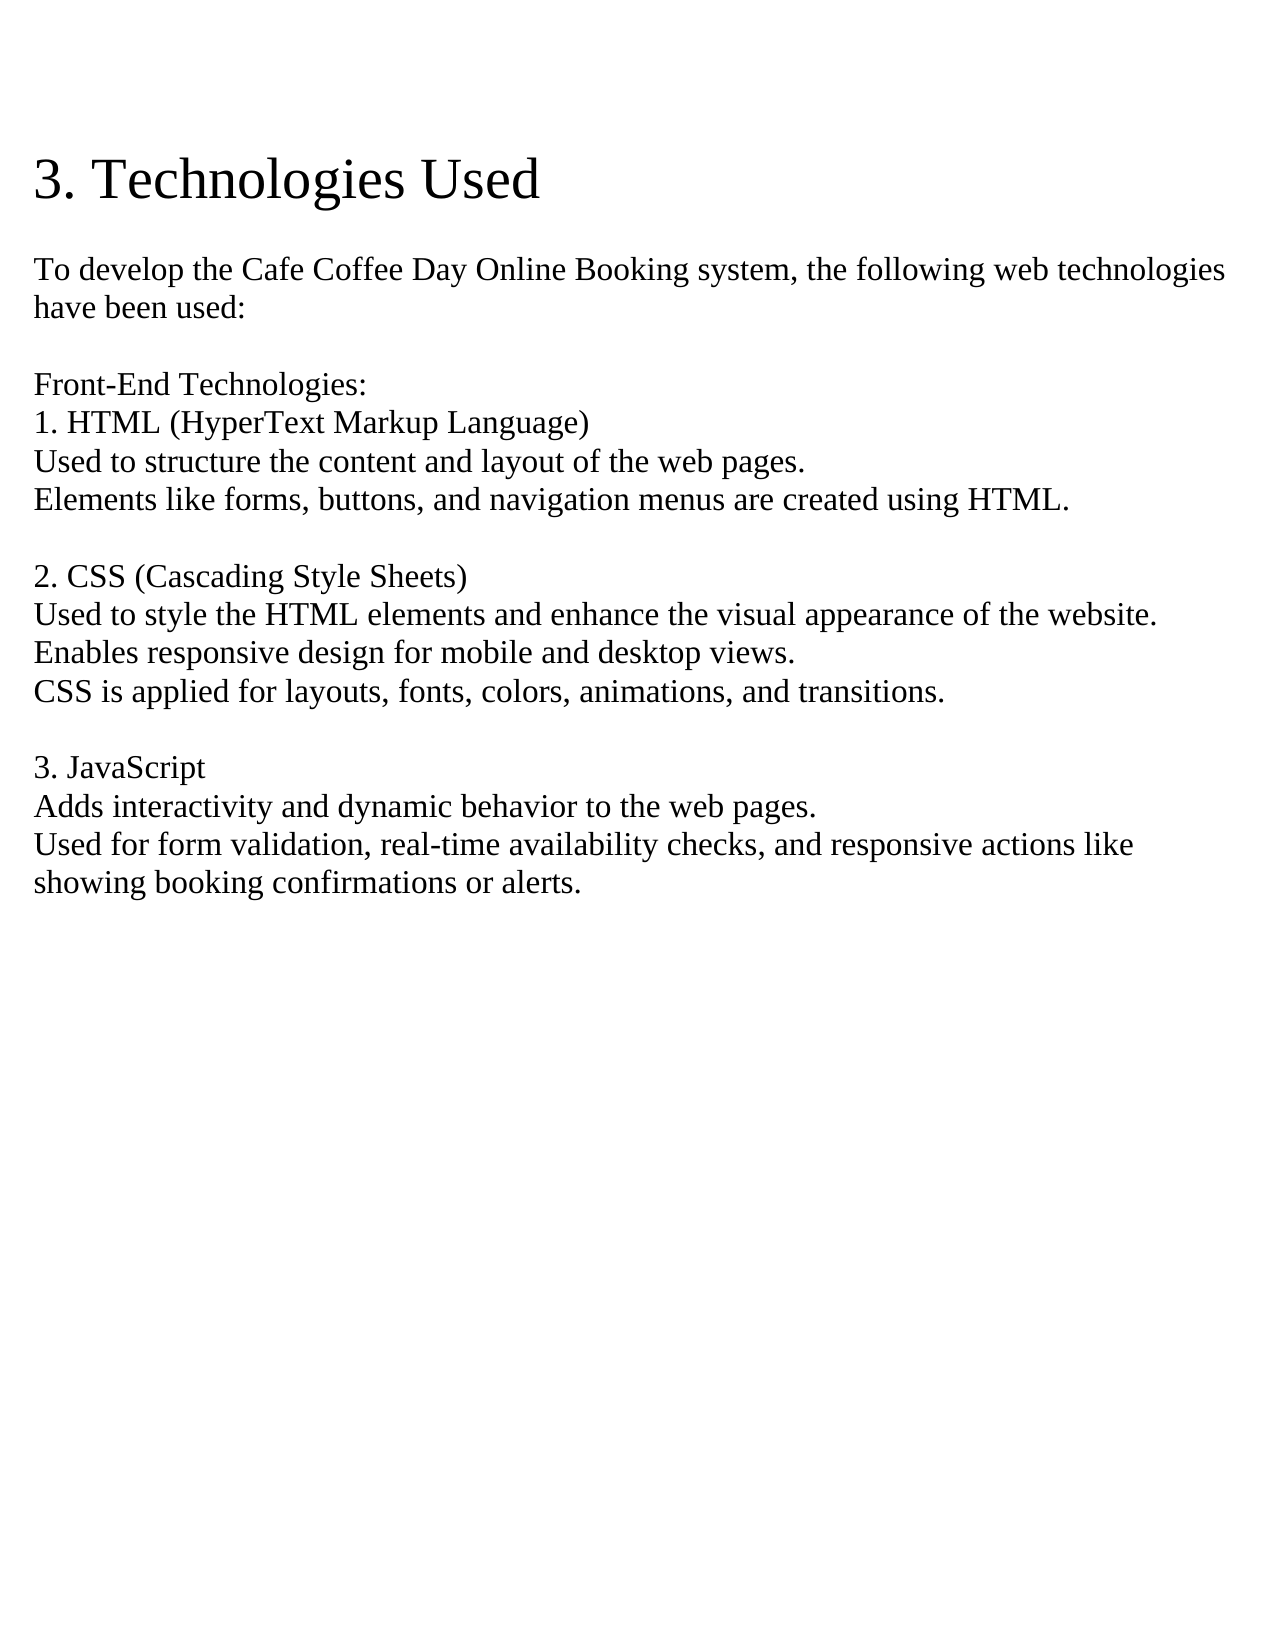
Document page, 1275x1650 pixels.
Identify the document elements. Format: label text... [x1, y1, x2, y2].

text CSS is applied for layouts, fonts, colors, animations, and transitions. [33, 671, 1239, 709]
text Adds interactivity and dynamic behavior to the web pages. [33, 786, 1239, 824]
text Used for form validation, real-time availability checks, and responsive actions like showing booking confirmations or alerts. [33, 824, 1239, 901]
text 3. Technologies Used [33, 144, 1239, 211]
text Enables responsive design for mobile and desktop views. [33, 632, 1239, 671]
text 3. JavaScript [33, 747, 1239, 786]
text To develop the Cafe Coffee Day Online Booking system, the following web technologies have been used: [33, 249, 1239, 326]
text Used to style the HTML elements and enhance the visual appearance of the website. [33, 594, 1239, 632]
text Elements like forms, buttons, and navigation menus are created using HTML. [33, 479, 1239, 517]
text Used to structure the content and layout of the web pages. [33, 441, 1239, 479]
text 2. CSS (Cascading Style Sheets) [33, 556, 1239, 594]
text Front-End Technologies: [33, 364, 1239, 402]
text 1. HTML (HyperText Markup Language) [33, 402, 1239, 441]
